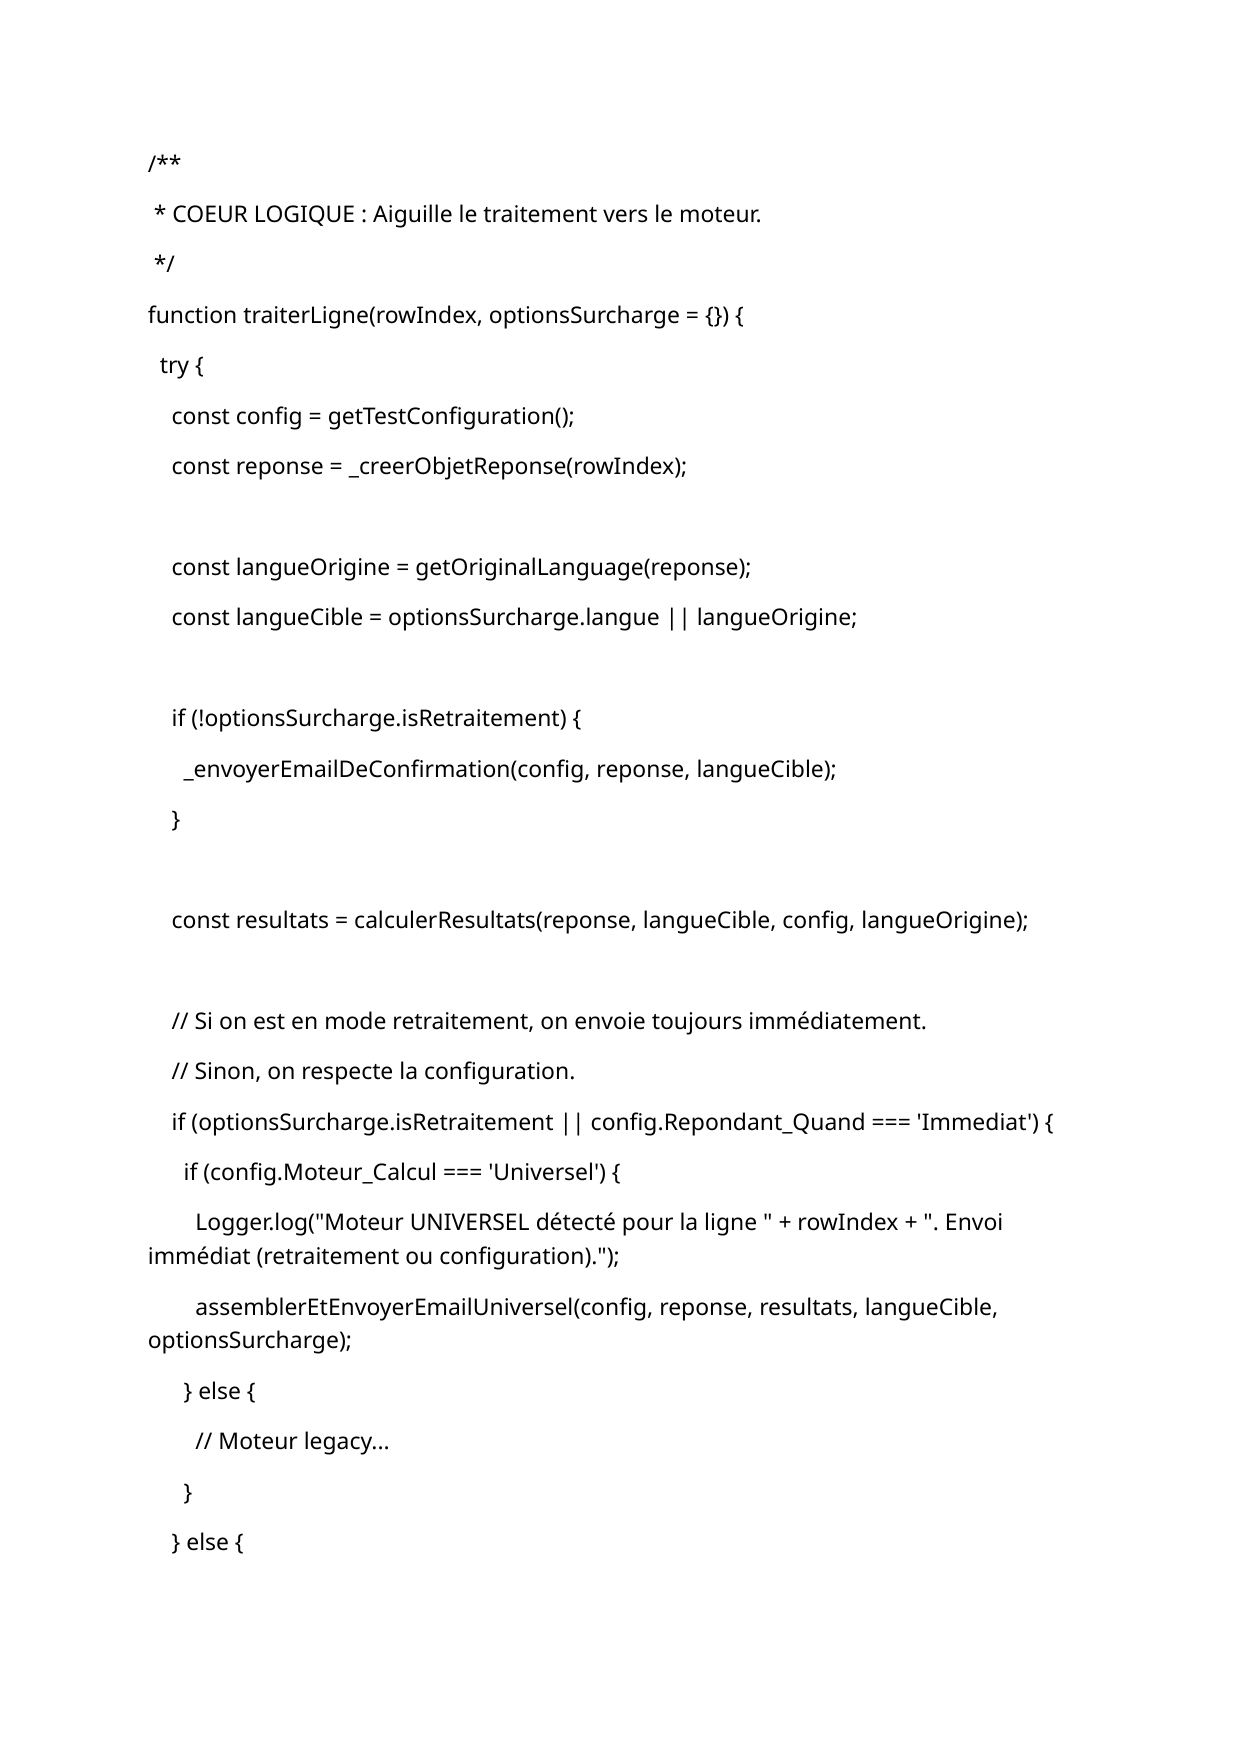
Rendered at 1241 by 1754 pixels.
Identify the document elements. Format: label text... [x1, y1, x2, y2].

text // Sinon, on respecte la configuration. [148, 1055, 1093, 1086]
text if (!optionsSurcharge.isRetraitement) { [148, 702, 1093, 733]
text } else { [148, 1375, 1093, 1406]
text Logger.log("Moteur UNIVERSEL détecté pour la ligne " + rowIndex + ". Envoi immédiat (retraitement ou configuration)."); [148, 1206, 1093, 1271]
text const reponse = _creerObjetReponse(rowIndex); [148, 450, 1093, 481]
text if (config.Moteur_Calcul === 'Universel') { [148, 1156, 1093, 1187]
text const resultats = calculerResultats(reponse, langueCible, config, langueOrigine); [148, 904, 1093, 935]
text _envoyerEmailDeConfirmation(config, reponse, langueCible); [148, 753, 1093, 784]
text // Moteur legacy... [148, 1425, 1093, 1456]
text try { [148, 349, 1093, 381]
text const config = getTestConfiguration(); [148, 400, 1093, 431]
text assemblerEtEnvoyerEmailUniversel(config, reponse, resultats, langueCible, optionsSurcharge); [148, 1291, 1093, 1356]
text } [148, 1476, 1093, 1507]
text */ [148, 248, 1093, 280]
text } [148, 803, 1093, 834]
text if (optionsSurcharge.isRetraitement || config.Repondant_Quand === 'Immediat') { [148, 1106, 1093, 1137]
text const langueOrigine = getOriginalLanguage(reponse); [148, 551, 1093, 582]
text const langueCible = optionsSurcharge.langue || langueOrigine; [148, 601, 1093, 633]
text function traiterLigne(rowIndex, optionsSurcharge = {}) { [148, 299, 1093, 330]
text * COEUR LOGIQUE : Aiguille le traitement vers le moteur. [148, 198, 1093, 229]
text // Si on est en mode retraitement, on envoie toujours immédiatement. [148, 1005, 1093, 1036]
text } else { [148, 1526, 1093, 1557]
text /** [148, 148, 1093, 179]
